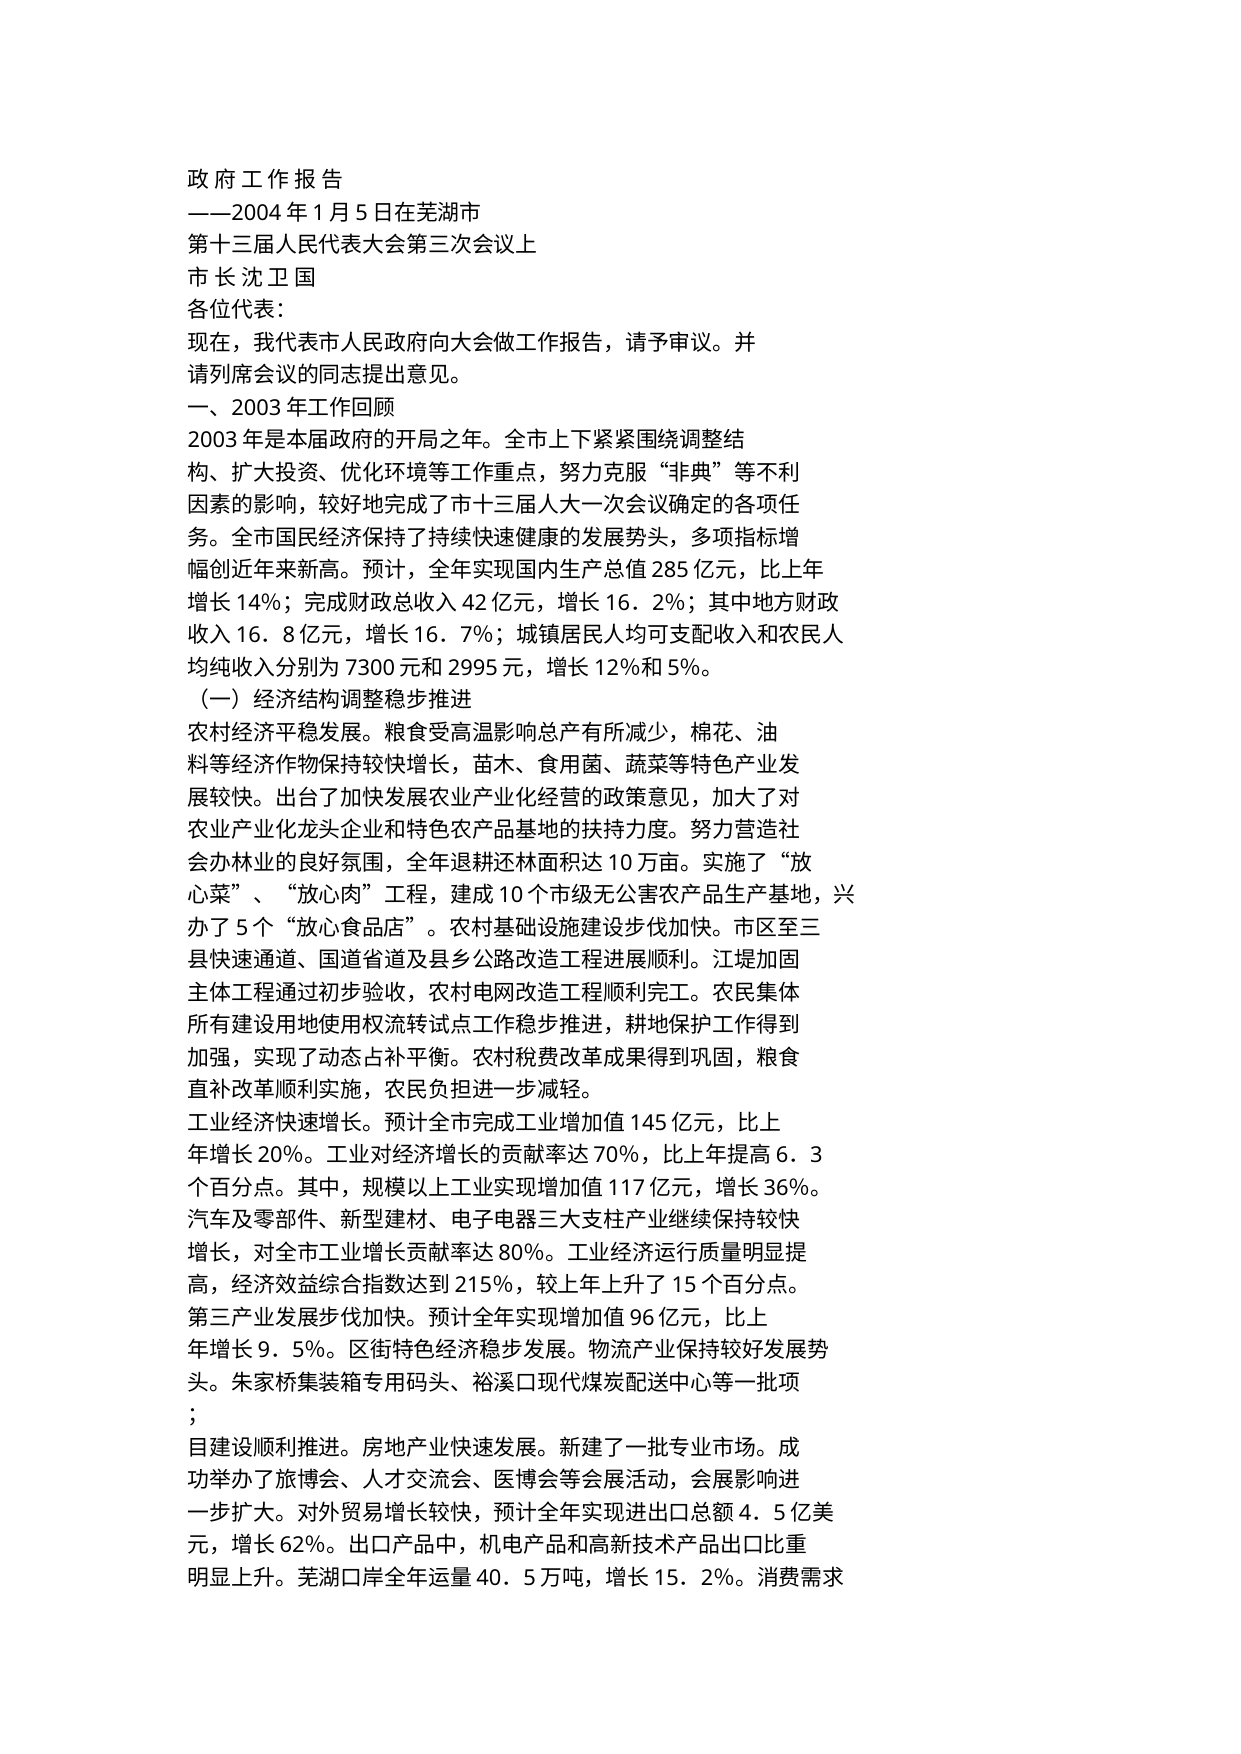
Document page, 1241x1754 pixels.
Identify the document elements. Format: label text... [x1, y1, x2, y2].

text 市 长 沈 卫 国 [187, 259, 1053, 292]
text 高，经济效益综合指数达到215％，较上年上升了15个百分点。 [187, 1267, 1053, 1299]
text 幅创近年来新高。预计，全年实现国内生产总值285亿元，比上年 [187, 552, 1053, 584]
text 政 府 工 作 报 告 [187, 162, 1053, 194]
text 汽车及零部件、新型建材、电子电器三大支柱产业继续保持较快 [187, 1202, 1053, 1234]
text 增长，对全市工业增长贡献率达80％。工业经济运行质量明显提 [187, 1234, 1053, 1267]
text 元，增长62％。出口产品中，机电产品和高新技术产品出口比重 [187, 1527, 1053, 1559]
text 加强，实现了动态占补平衡。农村稅费改革成果得到巩固，粮食 [187, 1039, 1053, 1072]
text 目建设顺利推进。房地产业快速发展。新建了一批专业市场。成 [187, 1429, 1053, 1462]
text 会办林业的良好氛围，全年退耕还林面积达10万亩。实施了“放 [187, 844, 1053, 877]
text 办了5个“放心食品店”。农村基础设施建设步伐加快。市区至三 [187, 909, 1053, 942]
text 第三产业发展步伐加快。预计全年实现增加值96亿元，比上 [187, 1299, 1053, 1332]
text ； [187, 1397, 1053, 1429]
text 直补改革顺利实施，农民负担进一步减轻。 [187, 1072, 1053, 1104]
text 功举办了旅博会、人才交流会、医博会等会展活动，会展影响进 [187, 1462, 1053, 1494]
text 因素的影响，较好地完成了市十三届人大一次会议确定的各项任 [187, 487, 1053, 519]
text 所有建设用地使用权流转试点工作稳步推进，耕地保护工作得到 [187, 1007, 1053, 1039]
text 明显上升。芜湖口岸全年运量40．5万吨，增长15．2％。消费需求 [187, 1559, 1053, 1592]
text 收入16．8亿元，增长16．7％；城镇居民人均可支配收入和农民人 [187, 617, 1053, 649]
text 务。全市国民经济保持了持续快速健康的发展势头，多项指标增 [187, 519, 1053, 552]
text 第十三届人民代表大会第三次会议上 [187, 227, 1053, 259]
text 农业产业化龙头企业和特色农产品基地的扶持力度。努力营造社 [187, 812, 1053, 844]
text 头。朱家桥集装箱专用码头、裕溪口现代煤炭配送中心等一批项 [187, 1364, 1053, 1397]
text 料等经济作物保持较快增长，苗木、食用菌、蔬菜等特色产业发 [187, 747, 1053, 779]
text 请列席会议的同志提出意见。 [187, 357, 1053, 389]
text 工业经济快速增长。预计全市完成工业增加值145亿元，比上 [187, 1104, 1053, 1137]
text （一）经济结构调整稳步推进 [187, 682, 1053, 714]
text 2003年是本届政府的开局之年。全市上下紧紧围绕调整结 [187, 422, 1053, 454]
text 农村经济平稳发展。粮食受高温影响总产有所减少，棉花、油 [187, 714, 1053, 747]
text 一、2003年工作回顾 [187, 389, 1053, 422]
text 现在，我代表市人民政府向大会做工作报告，请予审议。并 [187, 324, 1053, 357]
text 主体工程通过初步验收，农村电网改造工程顺利完工。农民集体 [187, 974, 1053, 1007]
text ——2004年1月5日在芜湖市 [187, 194, 1053, 227]
text 县快速通道、国道省道及县乡公路改造工程进展顺利。江堤加固 [187, 942, 1053, 974]
text 均纯收入分别为7300元和2995元，增长12％和5％。 [187, 649, 1053, 682]
text 各位代表： [187, 292, 1053, 324]
text 一步扩大。对外贸易增长较快，预计全年实现进出口总额4．5亿美 [187, 1494, 1053, 1527]
text 年增长20％。工业对经济增长的贡献率达70％，比上年提高6．3 [187, 1137, 1053, 1169]
text 个百分点。其中，规模以上工业实现增加值117亿元，增长36％。 [187, 1169, 1053, 1202]
text 展较快。出台了加快发展农业产业化经营的政策意见，加大了对 [187, 779, 1053, 812]
text 构、扩大投资、优化环境等工作重点，努力克服“非典”等不利 [187, 454, 1053, 487]
text 心菜”、“放心肉”工程，建成10个市级无公害农产品生产基地，兴 [187, 877, 1053, 909]
text 增长14％；完成财政总收入42亿元，增长16．2％；其中地方财政 [187, 584, 1053, 617]
text 年增长9．5％。区街特色经济稳步发展。物流产业保持较好发展势 [187, 1332, 1053, 1364]
